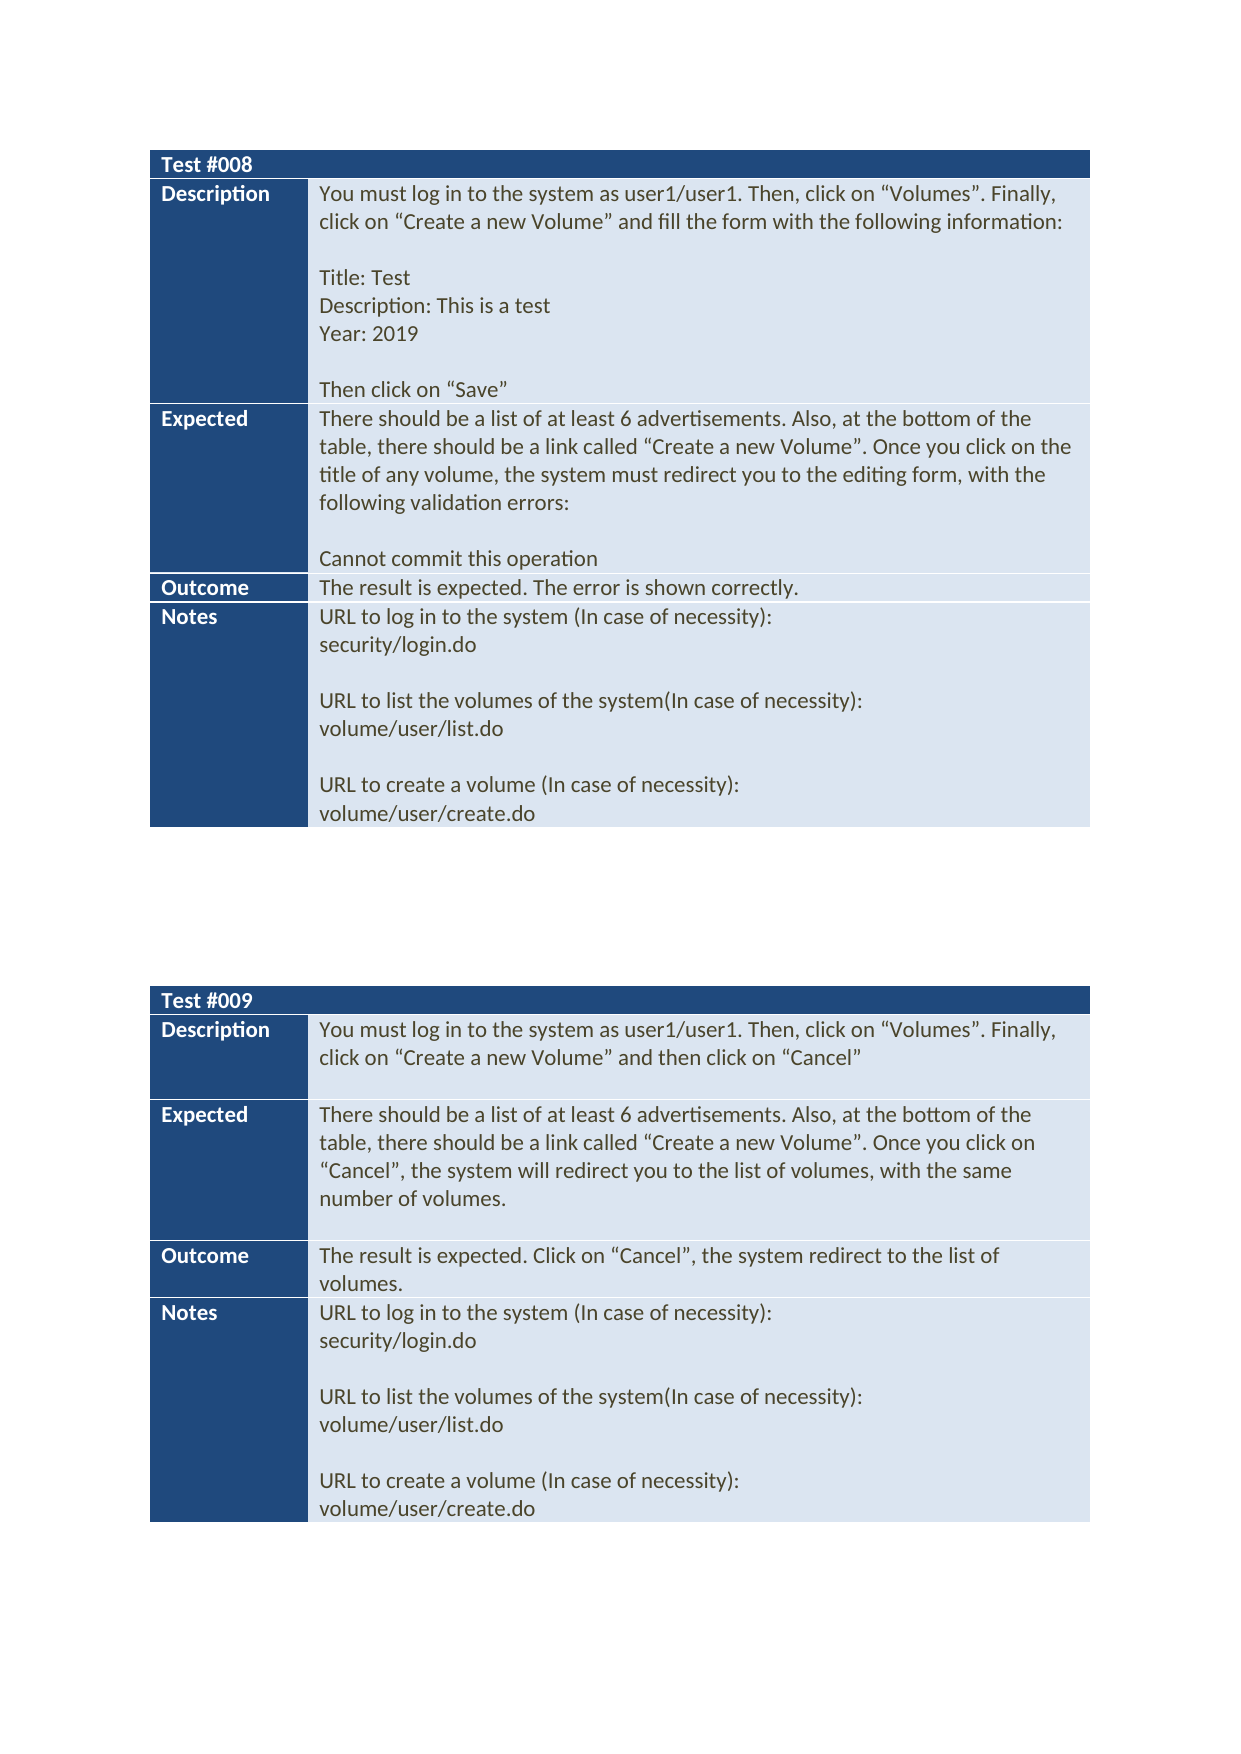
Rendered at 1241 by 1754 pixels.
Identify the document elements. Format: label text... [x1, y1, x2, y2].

table_cell Expected [150, 404, 308, 572]
table_cell Description [150, 179, 308, 403]
table_cell The result is expected. Click on “Cancel”, the system redirect to the list of volumes. [308, 1241, 1090, 1297]
table_cell You must log in to the system as user1/user1. Then, click on “Volumes”. Finally, click on “Create a new Volume” and then click on “Cancel” [308, 1015, 1090, 1099]
table_cell There should be a list of at least 6 advertisements. Also, at the bottom of the table, there should be a link called “Create a new Volume”. Once you click on the title of any volume, the system must redirect you to the editing form, with the following validation errors: Cannot commit this operation [308, 404, 1090, 572]
table_cell There should be a list of at least 6 advertisements. Also, at the bottom of the table, there should be a link called “Create a new Volume”. Once you click on “Cancel”, the system will redirect you to the list of volumes, with the same number of volumes. [308, 1100, 1090, 1240]
table_header Test #008 [150, 150, 1090, 178]
table_cell Notes [150, 1298, 308, 1522]
table_cell Outcome [150, 1241, 308, 1297]
table_cell URL to log in to the system (In case of necessity): security/login.do URL to list the volumes of the system(In case of necessity): volume/user/list.do URL to create a volume (In case of necessity): volume/user/create.do [308, 1298, 1090, 1522]
table_cell You must log in to the system as user1/user1. Then, click on “Volumes”. Finally, click on “Create a new Volume” and fill the form with the following information: Title: Test Description: This is a test Year: 2019 Then click on “Save” [308, 179, 1090, 403]
table_cell Expected [150, 1100, 308, 1240]
table_cell Description [150, 1015, 308, 1099]
table_cell The result is expected. The error is shown correctly. [308, 574, 1090, 601]
table_cell Notes [150, 603, 308, 827]
table_header Test #009 [150, 986, 1090, 1014]
table_cell Outcome [150, 574, 308, 601]
table_cell URL to log in to the system (In case of necessity): security/login.do URL to list the volumes of the system(In case of necessity): volume/user/list.do URL to create a volume (In case of necessity): volume/user/create.do [308, 603, 1090, 827]
